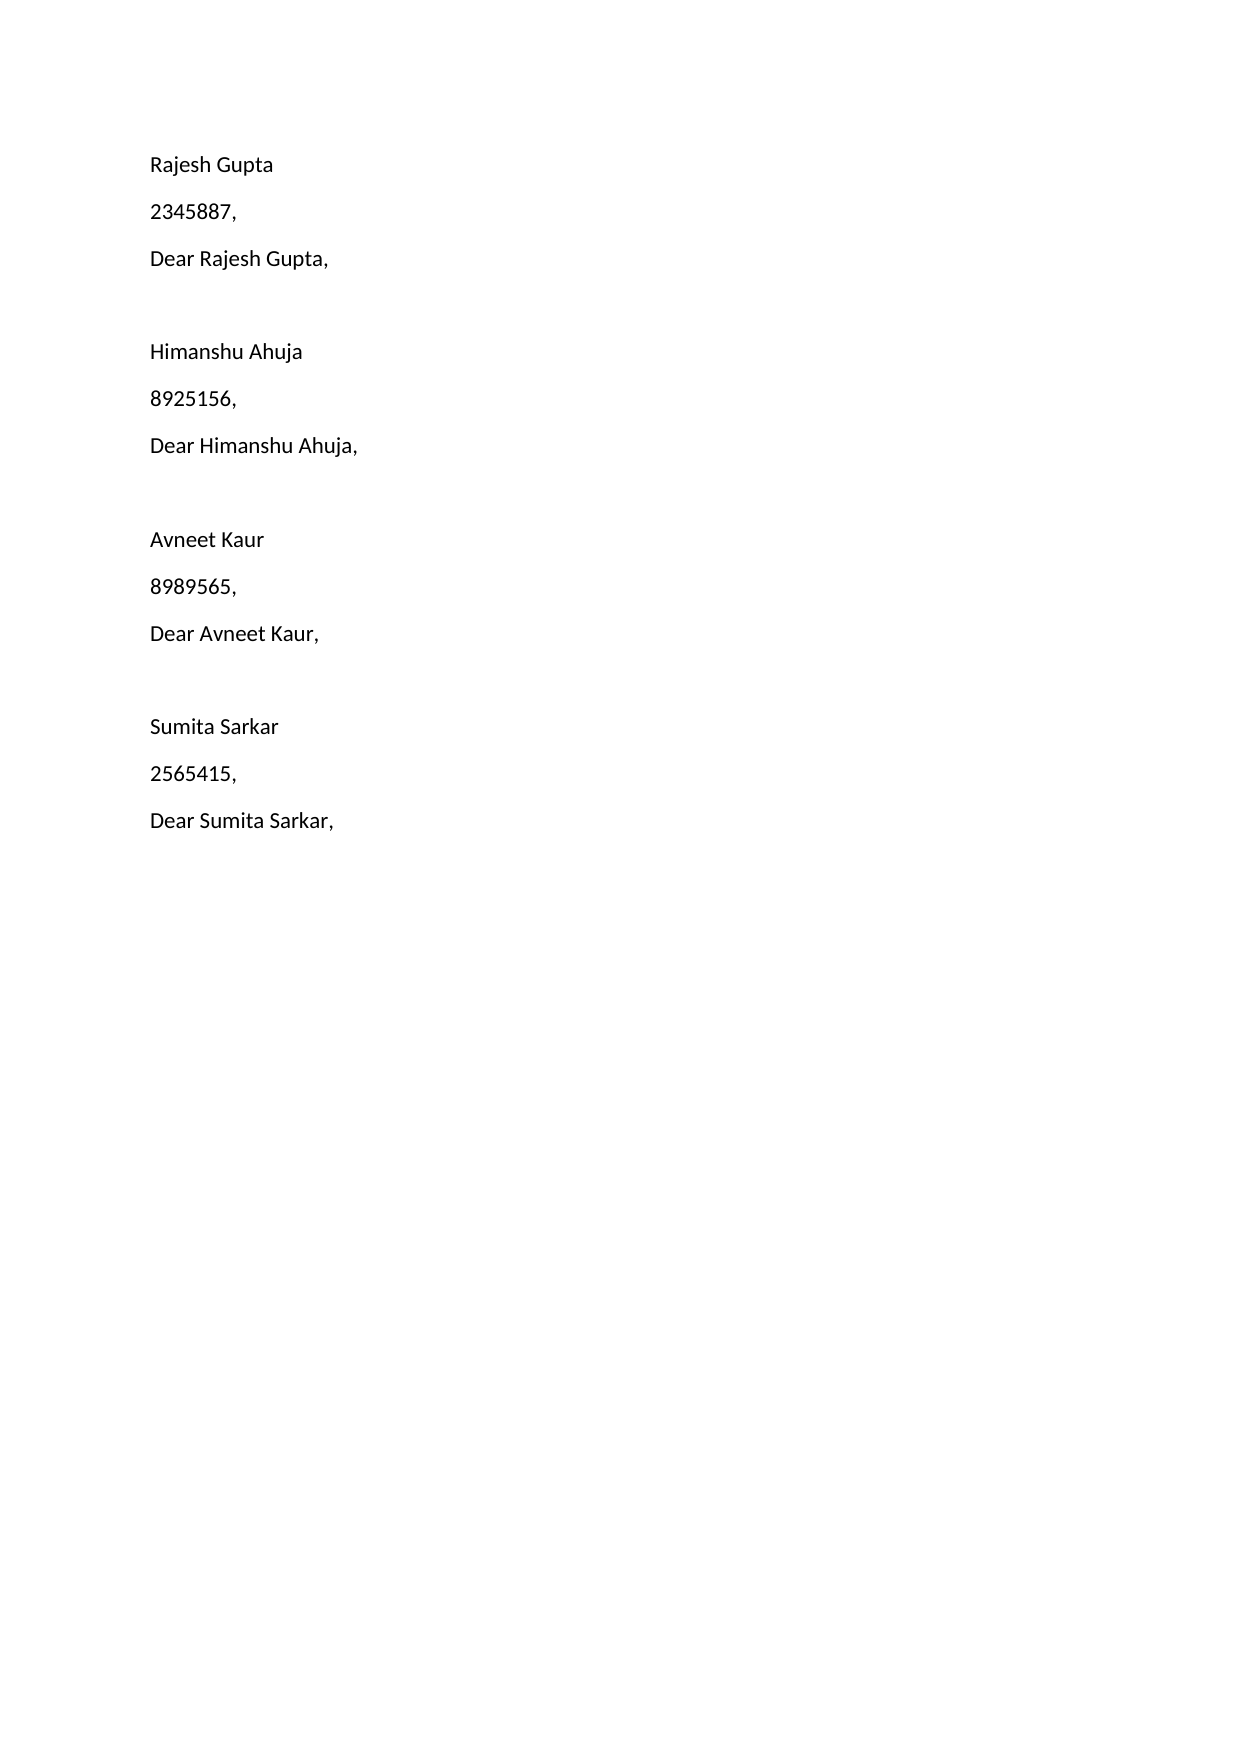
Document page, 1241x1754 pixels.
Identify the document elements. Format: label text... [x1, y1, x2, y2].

text Sumita Sarkar [150, 712, 1090, 741]
text 8989565, [150, 572, 1090, 600]
text Dear Avneet Kaur, [150, 619, 1090, 647]
text Himanshu Ahuja [150, 337, 1090, 366]
text Dear Rajesh Gupta, [150, 244, 1090, 272]
text Dear Sumita Sarkar, [150, 806, 1090, 834]
text Dear Himanshu Ahuja, [150, 431, 1090, 459]
text Rajesh Gupta [150, 150, 1090, 178]
text 8925156, [150, 384, 1090, 412]
text 2565415, [150, 759, 1090, 787]
text 2345887, [150, 197, 1090, 225]
text Avneet Kaur [150, 525, 1090, 553]
